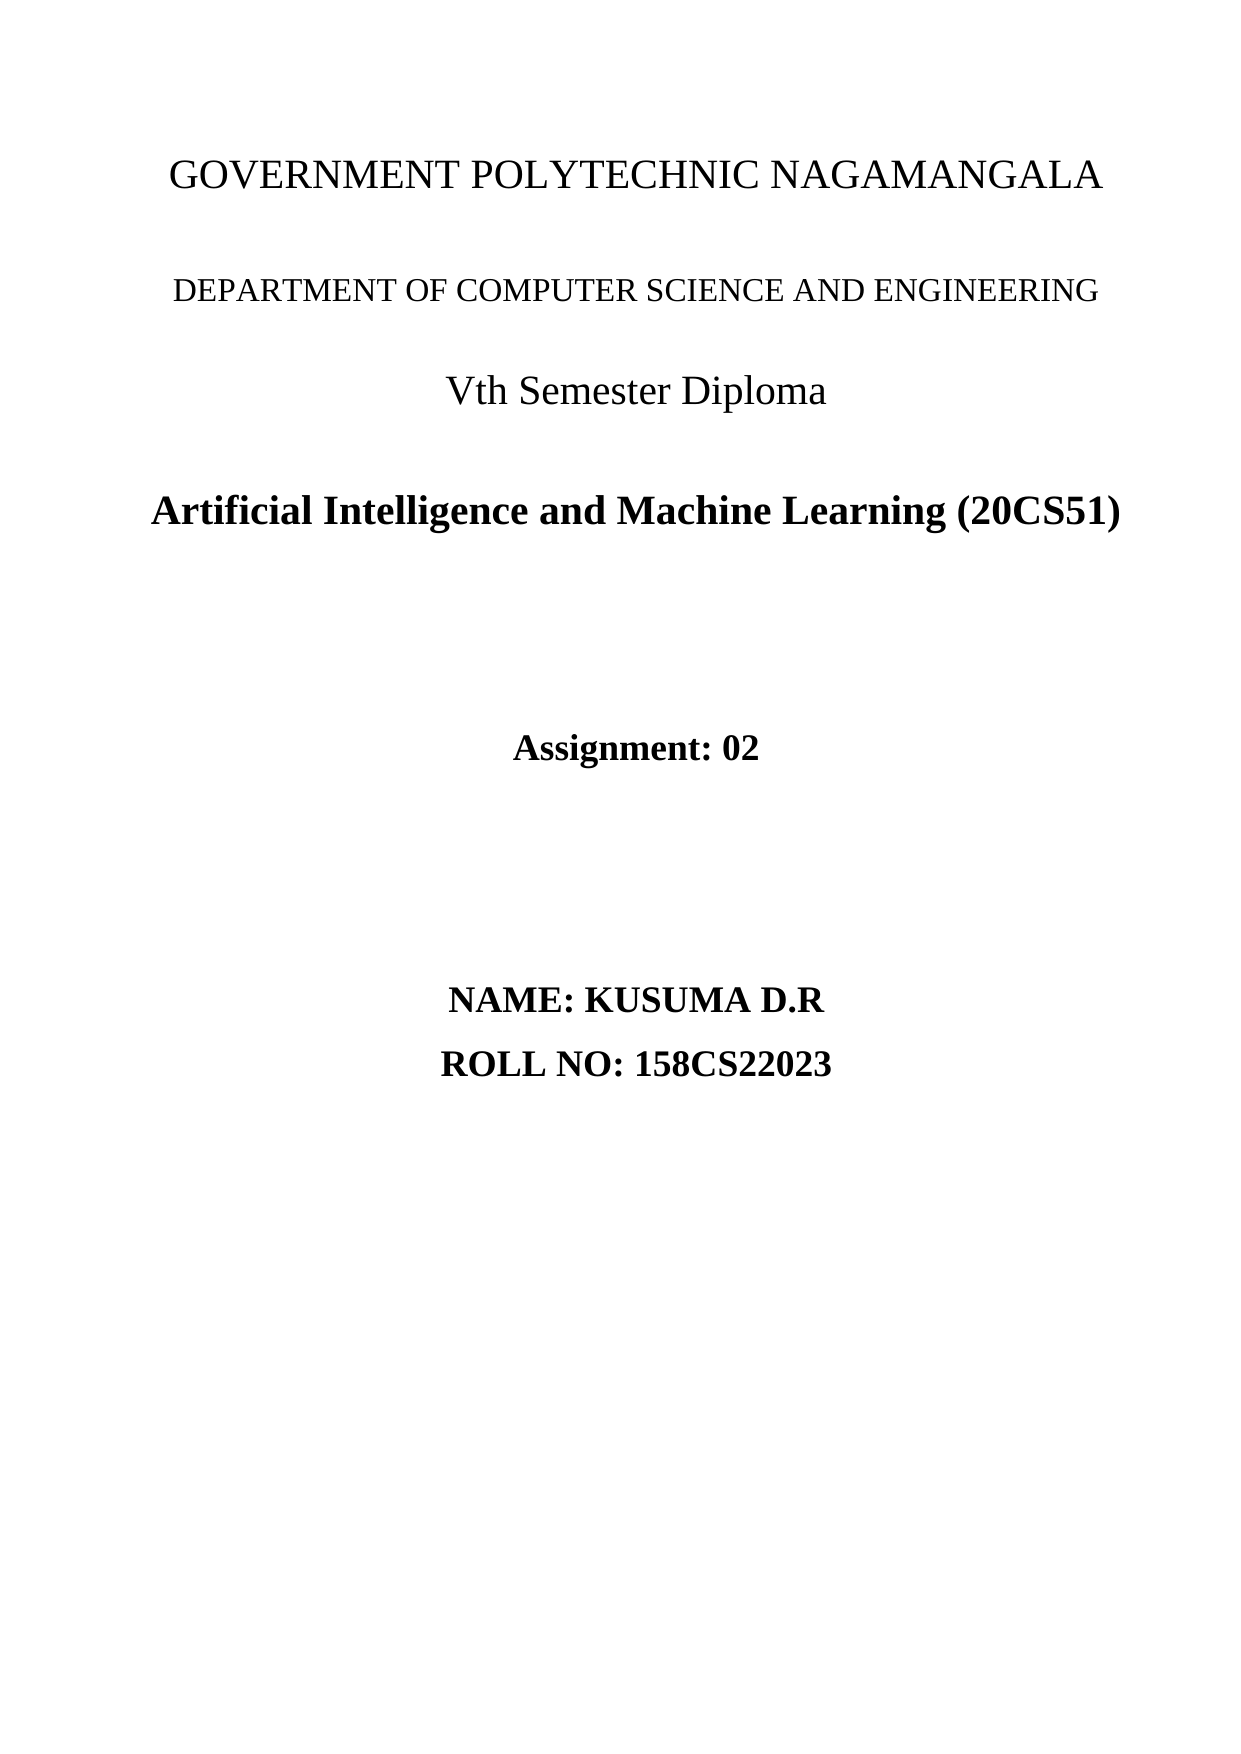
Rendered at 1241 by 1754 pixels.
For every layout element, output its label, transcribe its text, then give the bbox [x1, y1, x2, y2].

text NAME: KUSUMA D.R [150, 978, 1122, 1021]
text DEPARTMENT OF COMPUTER SCIENCE AND ENGINEERING [150, 270, 1122, 308]
text ROLL NO: 158CS22023 [150, 1041, 1122, 1084]
text Vth Semester Diploma [150, 366, 1122, 413]
text Assignment: 02 [150, 725, 1122, 768]
text Artificial Intelligence and Machine Learning (20CS51) [150, 485, 1122, 533]
text GOVERNMENT POLYTECHNIC NAGAMANGALA [150, 150, 1122, 198]
